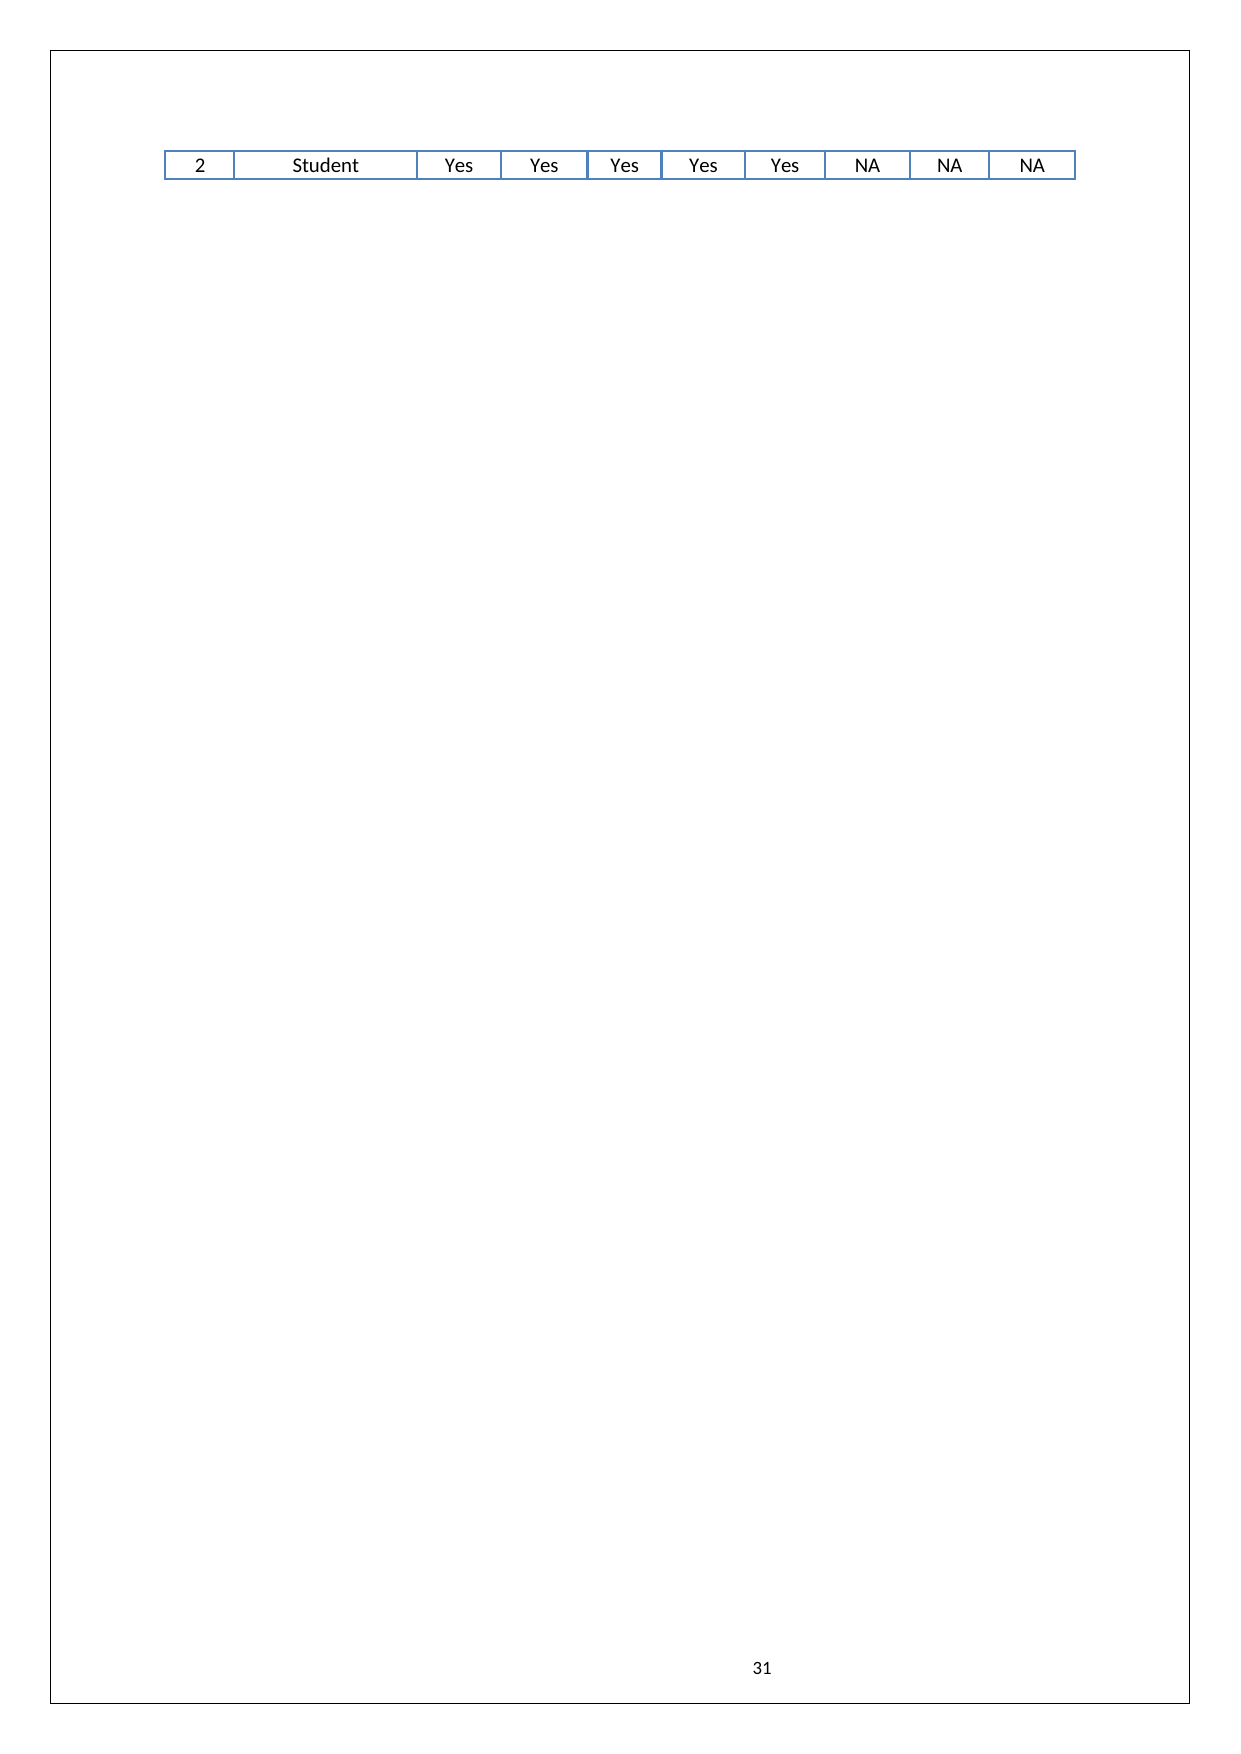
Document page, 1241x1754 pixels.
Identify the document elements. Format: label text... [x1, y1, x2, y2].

table_cell Yes [502, 152, 586, 177]
table_cell NA [826, 152, 909, 177]
table_cell Yes [746, 152, 824, 177]
table_cell Yes [418, 152, 500, 177]
table_cell Yes [589, 152, 660, 177]
table_cell NA [911, 152, 988, 177]
table_cell NA [990, 152, 1074, 177]
table_cell 2 [166, 152, 233, 177]
table_cell Student [235, 152, 416, 177]
table_cell Yes [663, 152, 744, 177]
